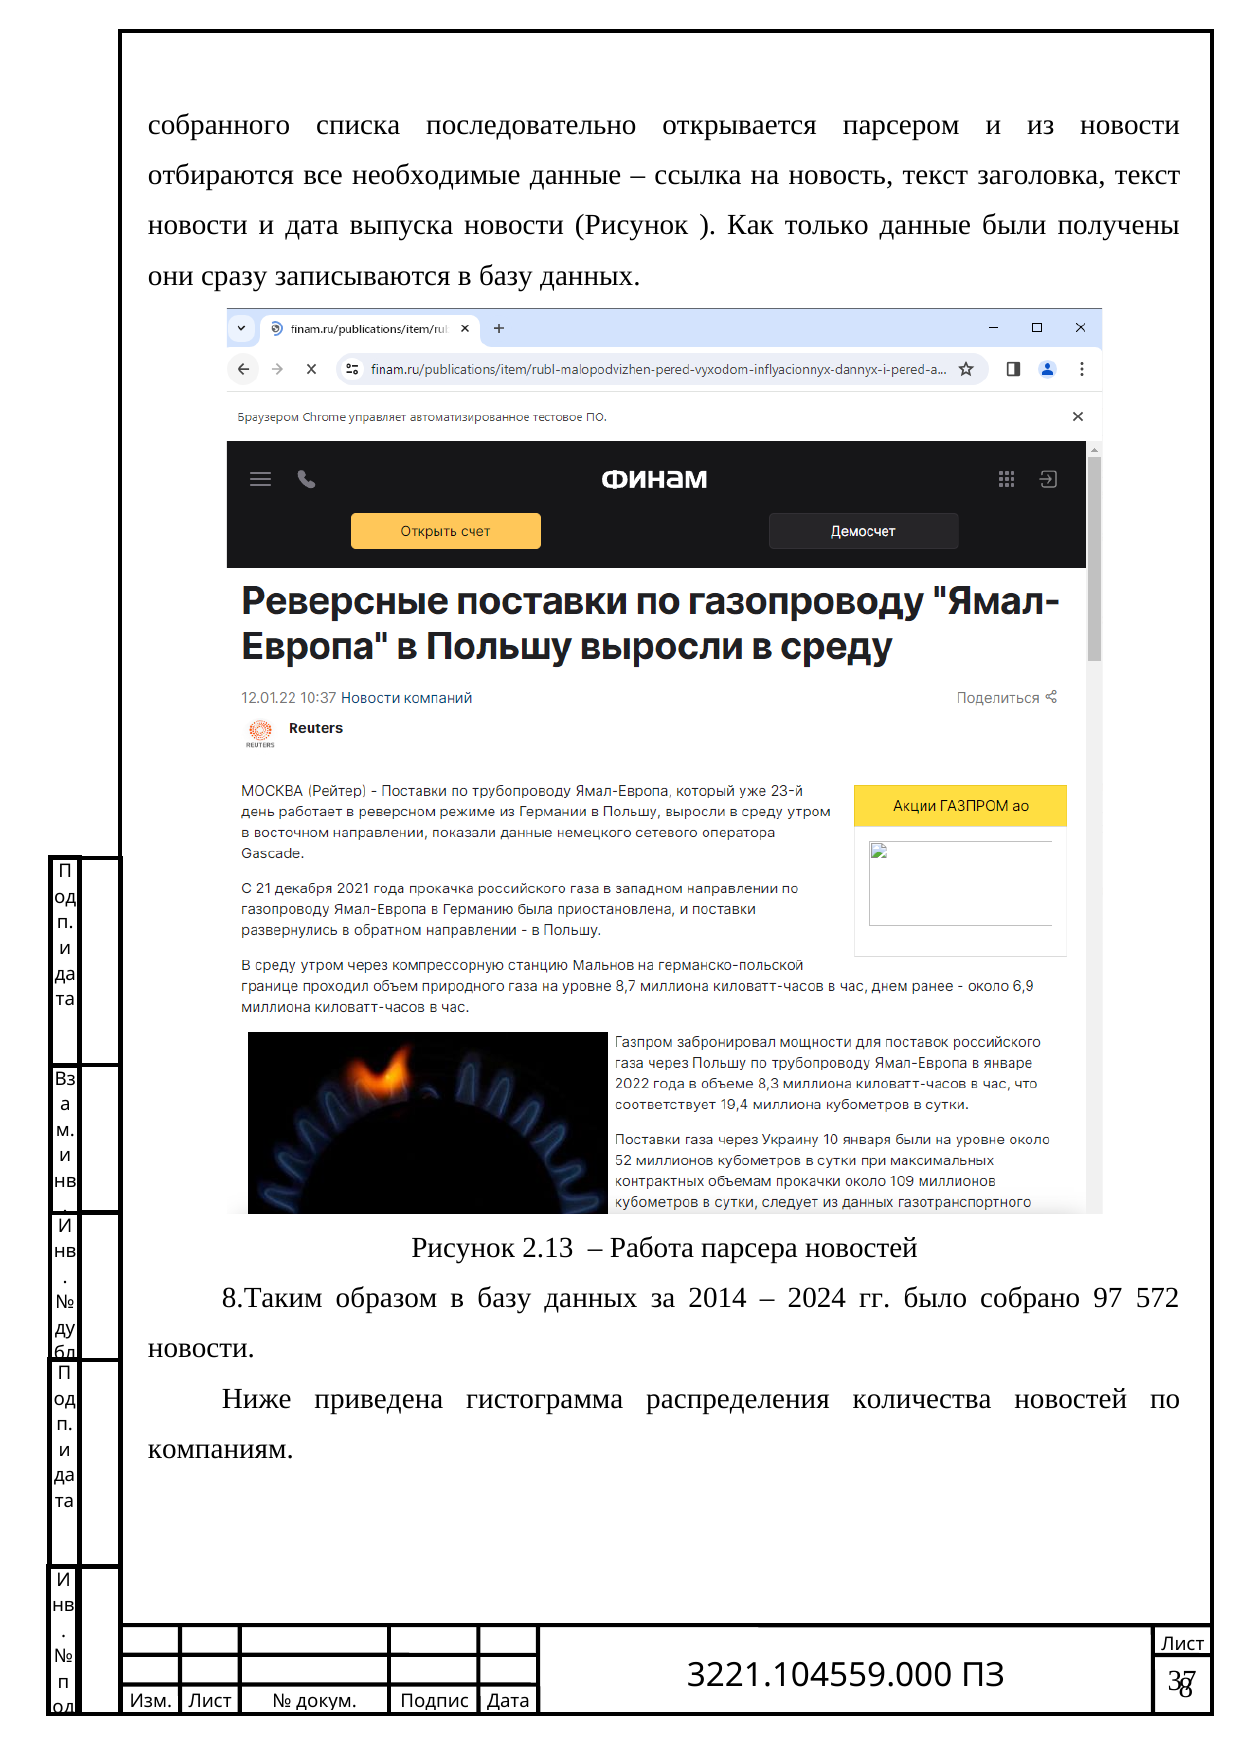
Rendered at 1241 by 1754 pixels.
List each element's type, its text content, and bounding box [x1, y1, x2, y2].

text 8.Таким образом в базу данных за 2014 – 2024 гг. было собрано 97 572 новости. [148, 1280, 1181, 1364]
picture [226, 308, 1103, 1214]
text Ниже приведена гистограмма распределения количества новостей по компаниям. [148, 1381, 1181, 1465]
